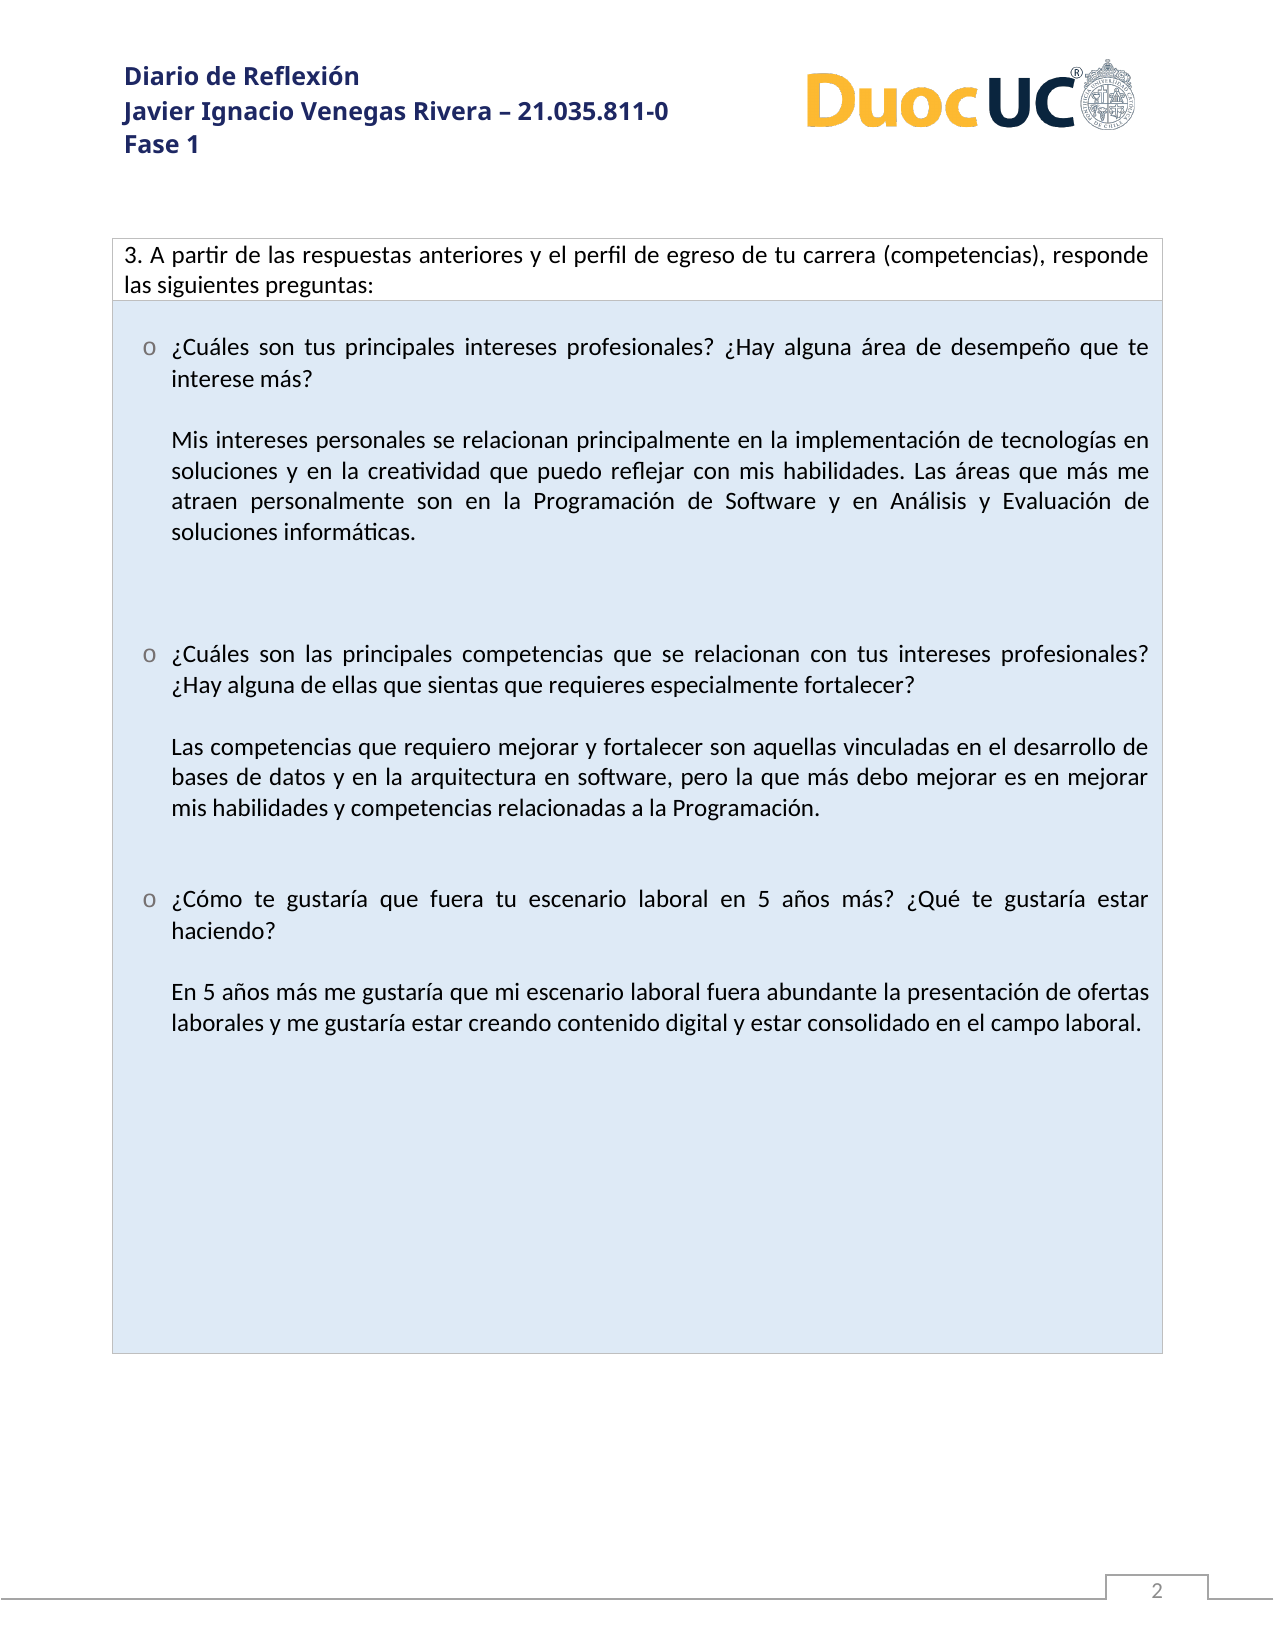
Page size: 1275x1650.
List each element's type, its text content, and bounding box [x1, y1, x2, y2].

table_cell ¿Cuáles son tus principales intereses profesionales? ¿Hay alguna área de desempeño que te interese más? Mis intereses personales se relacionan principalmente en la implementación de tecnologías en soluciones y en la creatividad que puedo reflejar con mis habilidades. Las áreas que más me atraen personalmente son en la Programación de Software y en Análisis y Evaluación de soluciones informáticas. ¿Cuáles son las principales competencias que se relacionan con tus intereses profesionales? ¿Hay alguna de ellas que sientas que requieres especialmente fortalecer? Las competencias que requiero mejorar y fortalecer son aquellas vinculadas en el desarrollo de bases de datos y en la arquitectura en software, pero la que más debo mejorar es en mejorar mis habilidades y competencias relacionadas a la Programación. ¿Cómo te gustaría que fuera tu escenario laboral en 5 años más? ¿Qué te gustaría estar haciendo? En 5 años más me gustaría que mi escenario laboral fuera abundante la presentación de ofertas laborales y me gustaría estar creando contenido digital y estar consolidado en el campo laboral. [113, 301, 1162, 1353]
table_header 3. A partir de las respuestas anteriores y el perfil de egreso de tu carrera (competencias), responde las siguientes preguntas: [113, 239, 1162, 300]
picture [807, 59, 1135, 130]
